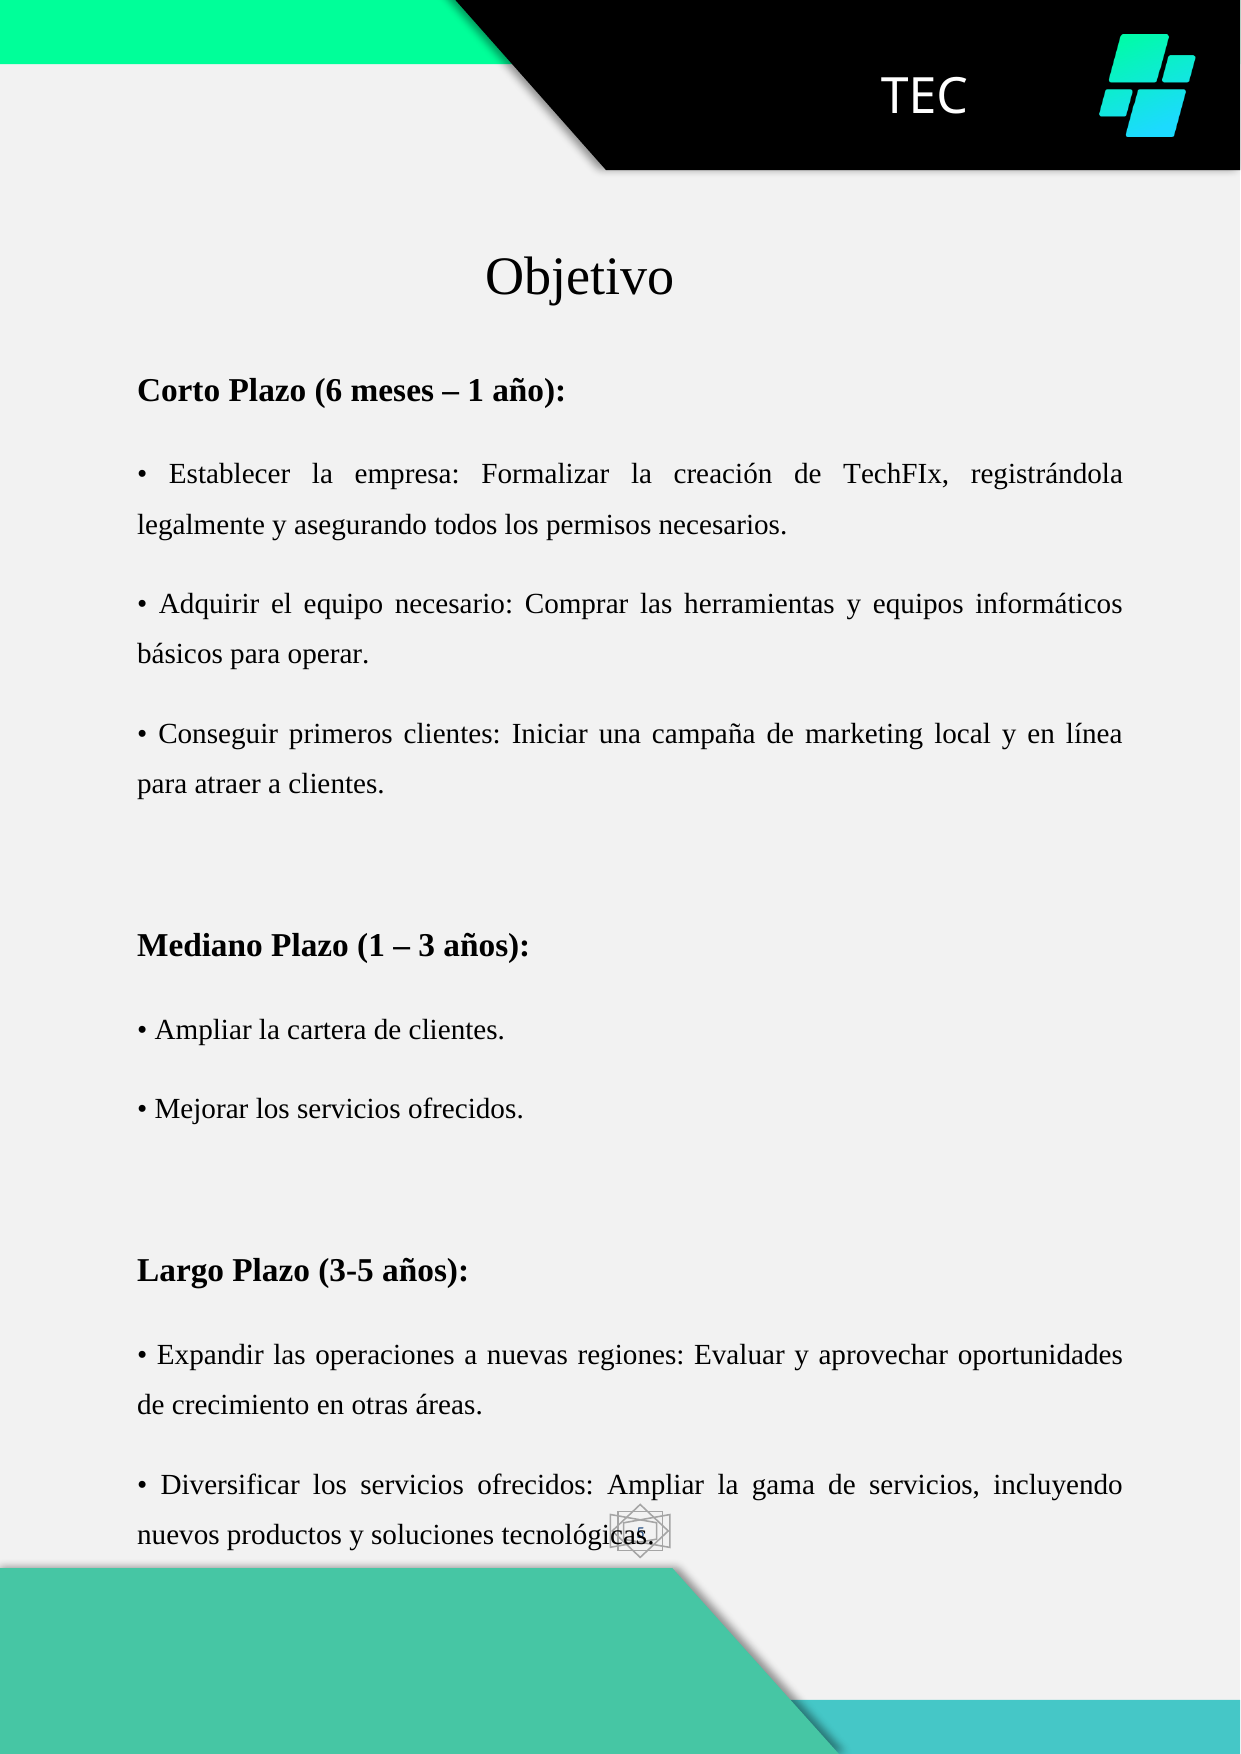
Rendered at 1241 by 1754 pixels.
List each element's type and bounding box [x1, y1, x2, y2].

picture [1096, 34, 1198, 137]
